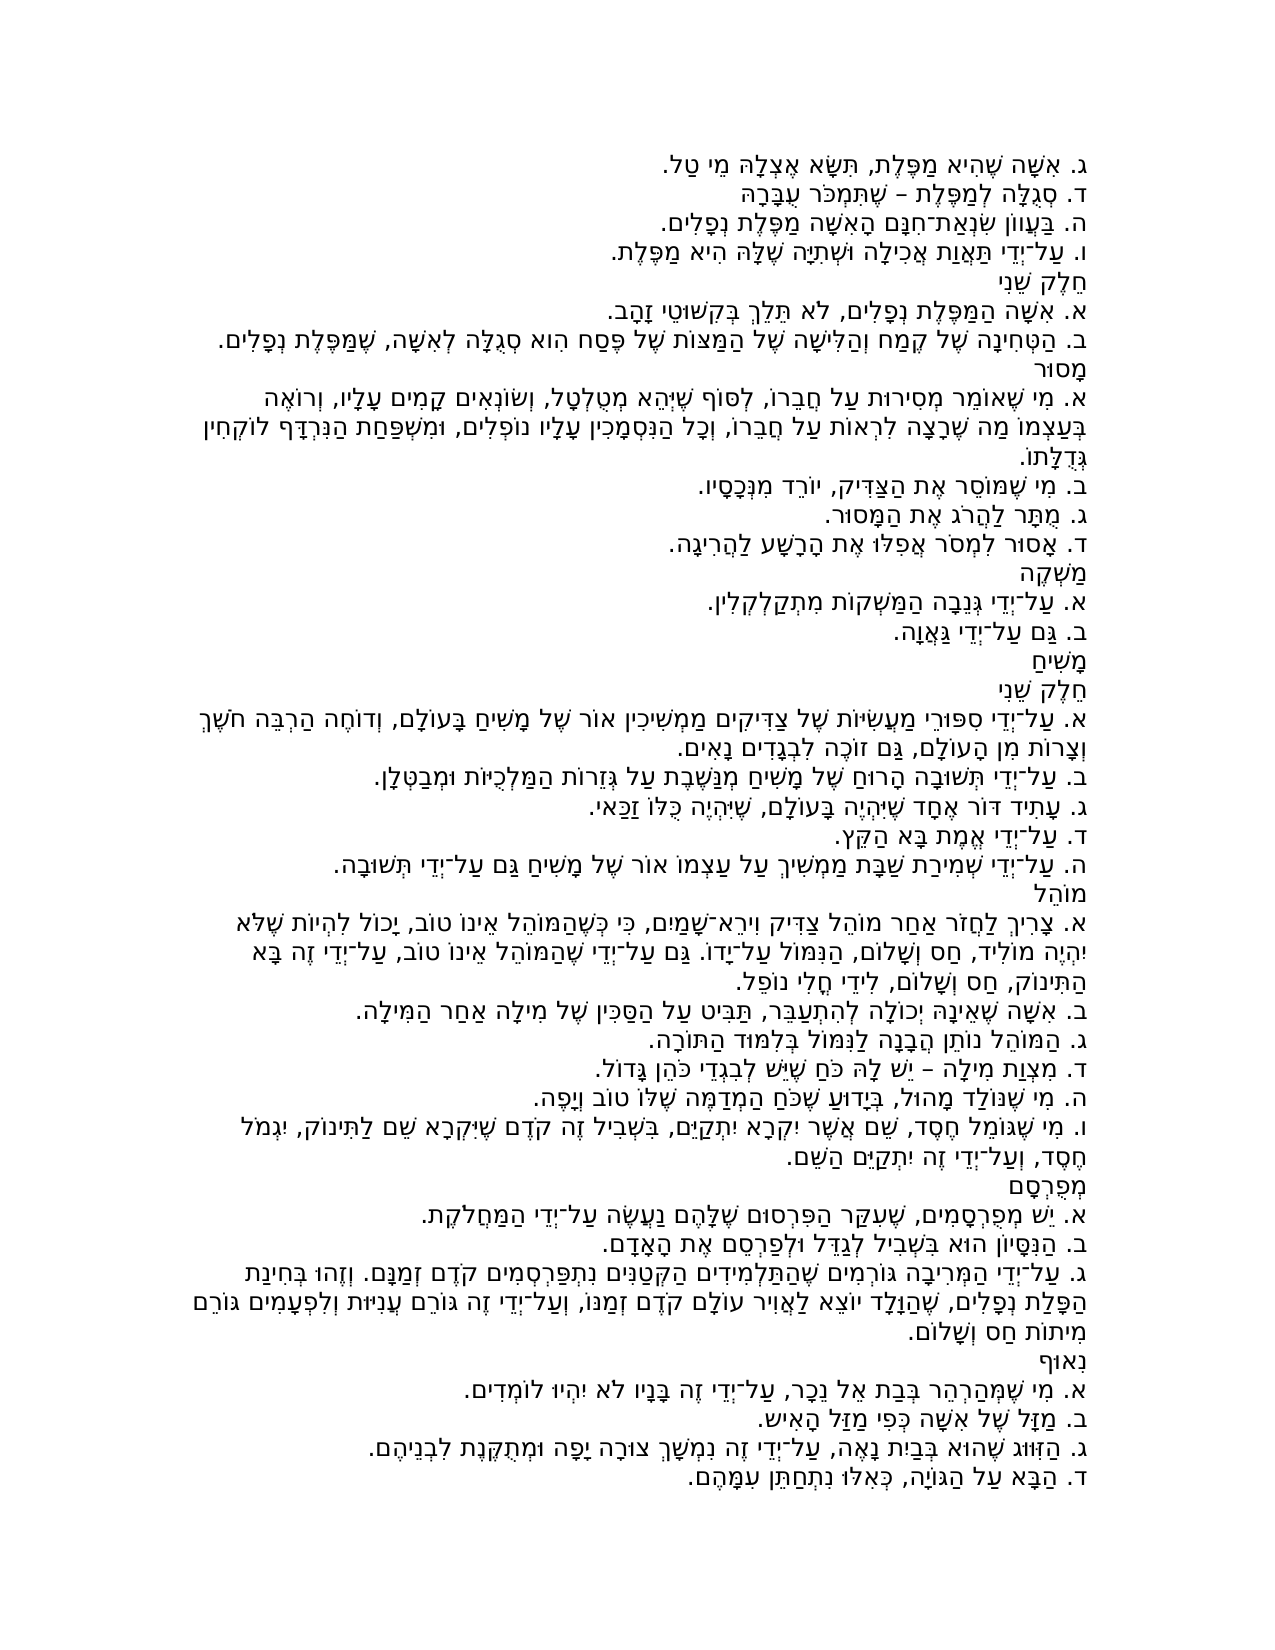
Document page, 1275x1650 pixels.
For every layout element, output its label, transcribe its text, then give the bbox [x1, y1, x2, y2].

text מוֹהֵל [187, 879, 1087, 908]
text ג. עַל־יְדֵי הַמְּרִיבָה גּוֹרְמִים שֶׁהַתַּלְמִידִים הַקְּטַנִּים נִתְפַּרְסְמִים קֹדֶם זְמַנָּם. וְזֶהוּ בְּחִינַת הַפָּלַת נְפָלִים, שֶׁהַוָּלָד יוֹצֵא לַאֲוִיר עוֹלָם קֹדֶם זְמַנּוֹ, וְעַל־יְדֵי זֶה גּוֹרֵם עֲנִיּוּת וְלִפְעָמִים גּוֹרֵם מִיתוֹת חַס וְשָׁלוֹם. [187, 1258, 1087, 1346]
text מָשִׁיחַ [187, 646, 1087, 675]
text ה. עַל־יְדֵי שְׁמִירַת שַׁבָּת מַמְשִׁיךְ עַל עַצְמוֹ אוֹר שֶׁל מָשִׁיחַ גַּם עַל־יְדֵי תְּשׁוּבָה. [187, 850, 1087, 879]
text ג. עָתִיד דּוֹר אֶחָד שֶׁיִּהְיֶה בָּעוֹלָם, שֶׁיִּהְיֶה כֻּלּוֹ זַכַּאי. [187, 792, 1087, 821]
text ד. אָסוּר לִמְסֹר אֲפִלּוּ אֶת הָרָשָׁע לַהֲרִיגָה. [187, 529, 1087, 558]
text ב. אִשָּׁה שֶׁאֵינָהּ יְכוֹלָה לְהִתְעַבֵּר, תַּבִּיט עַל הַסַּכִּין שֶׁל מִילָה אַחַר הַמִּילָה. [187, 996, 1087, 1025]
text מָסוּר [187, 354, 1087, 383]
text א. אִשָּׁה הַמַּפֶּלֶת נְפָלִים, לֹא תֵּלֵךְ בְּקִשּׁוּטֵי זָהָב. [187, 296, 1087, 325]
text א. מִי שֶׁאוֹמֵר מְסִירוּת עַל חֲבֵרוֹ, לְסּוֹף שֶׁיְּהֵא מְטֻלְטָל, וְשׂוֹנְאִים קָמִים עָלָיו, וְרוֹאֶה בְּעַצְמוֹ מַה שֶׁרָצָה לִרְאוֹת עַל חֲבֵרוֹ, וְכָל הַנִּסְמָכִין עָלָיו נוֹפְלִים, וּמִשְׁפַּחַת הַנִּרְדָּף לוֹקְחִין גְּדֻלָּתוֹ. [187, 383, 1087, 471]
text ג. אִשָּׁה שֶׁהִיא מַפֶּלֶת, תִּשָּׂא אֶצְלָהּ מֵי טַל. [187, 150, 1087, 179]
text ה. מִי שֶׁנּוֹלַד מָהוּל, בְּיָדוּעַ שֶׁכֹּחַ הַמְדַמֶּה שֶׁלּוֹ טוֹב וְיָפֶה. [187, 1083, 1087, 1112]
text ה. בַּעֲווֹן שִׂנְאַת־חִנָּם הָאִשָּׁה מַפֶּלֶת נְפָלִים. [187, 208, 1087, 237]
text ד. סְגֻלָּה לְמַפֶּלֶת – שֶׁתִּמְכֹּר עֻבָּרָהּ [187, 179, 1087, 208]
text ו. עַל־יְדֵי תַּאֲוַת אֲכִילָה וּשְׁתִיָּה שֶׁלָּהּ הִיא מַפֶּלֶת. [187, 237, 1087, 267]
text חֵלֶק שֵׁנִי [187, 267, 1087, 296]
text א. עַל־יְדֵי סִפּוּרֵי מַעֲשִׂיּוֹת שֶׁל צַדִּיקִים מַמְשִׁיכִין אוֹר שֶׁל מָשִׁיחַ בָּעוֹלָם, וְדוֹחֶה הַרְבֵּה חֹשֶׁךְ וְצָרוֹת מִן הָעוֹלָם, גַּם זוֹכֶה לִבְגָדִים נָאִים. [187, 704, 1087, 762]
text ו. מִי שֶׁגּוֹמֵל חֶסֶד, שֵׁם אֲשֶׁר יִקְרָא יִתְקַיֵּם, בִּשְׁבִיל זֶה קֹדֶם שֶׁיִּקְרָא שֵׁם לַתִּינוֹק, יִגְמֹל חֶסֶד, וְעַל־יְדֵי זֶה יִתְקַיֵּם הַשֵּׁם. [187, 1112, 1087, 1171]
text ב. הַנִּסָּיוֹן הוּא בִּשְׁבִיל לְגַדֵּל וּלְפַרְסֵם אֶת הָאָדָם. [187, 1229, 1087, 1258]
text ד. הַבָּא עַל הַגּוֹיָה, כְּאִלּוּ נִתְחַתֵּן עִמָּהֶם. [187, 1462, 1087, 1492]
text א. יֵשׁ מְפֻרְסָמִים, שֶׁעִקַּר הַפִּרְסוּם שֶׁלָּהֶם נַעֲשֶׂה עַל־יְדֵי הַמַּחֲלֹקֶת. [187, 1200, 1087, 1229]
text מַשְׁקֶה [187, 558, 1087, 587]
text ב. גַּם עַל־יְדֵי גַּאֲוָה. [187, 617, 1087, 646]
text א. עַל־יְדֵי גְּנֵבָה הַמַּשְׁקוֹת מִתְקַלְקְלִין. [187, 587, 1087, 617]
text ב. מִי שֶׁמּוֹסֵר אֶת הַצַּדִּיק, יוֹרֵד מִנְּכָסָיו. [187, 471, 1087, 500]
text ד. עַל־יְדֵי אֱמֶת בָּא הַקֵּץ. [187, 821, 1087, 850]
text ב. הַטְּחִינָה שֶׁל קֶמַח וְהַלִּישָׁה שֶׁל הַמַּצּוֹת שֶׁל פֶּסַח הִוא סְגֻלָּה לְאִשָּׁה, שֶׁמַּפֶּלֶת נְפָלִים. [187, 325, 1087, 354]
text ג. מֻתָּר לַהֲרֹג אֶת הַמָּסוּר. [187, 500, 1087, 529]
text מְפֻרְסָם [187, 1171, 1087, 1200]
text ג. הַמּוֹהֵל נוֹתֵן הֲבָנָה לַנִּמּוֹל בְּלִמּוּד הַתּוֹרָה. [187, 1025, 1087, 1054]
text חֵלֶק שֵׁנִי [187, 675, 1087, 704]
text א. מִי שֶׁמְּהַרְהֵר בְּבַת אֵל נֵכָר, עַל־יְדֵי זֶה בָּנָיו לֹא יִהְיוּ לוֹמְדִים. [187, 1375, 1087, 1404]
text ד. מִצְוַת מִילָה – יֵשׁ לָהּ כֹּחַ שֶׁיֵּשׁ לְבִגְדֵי כֹּהֵן גָּדוֹל. [187, 1054, 1087, 1083]
text נִאוּף [187, 1346, 1087, 1375]
text ב. עַל־יְדֵי תְּשׁוּבָה הָרוּחַ שֶׁל מָשִׁיחַ מְנַּשֶׁבֶת עַל גְּזֵרוֹת הַמַּלְכֻיּוֹת וּמְבַטְּלָן. [187, 762, 1087, 792]
text ב. מַזָּל שֶׁל אִשָּׁה כְּפִי מַזַּל הָאִיש. [187, 1404, 1087, 1433]
text ג. הַזִּוּוּג שֶׁהוּא בְּבַיִת נָאֶה, עַל־יְדֵי זֶה נִמְשָׁךְ צוּרָה יָפָה וּמְתֻקֶּנֶת לִבְנֵיהֶם. [187, 1433, 1087, 1462]
text א. צָרִיךְ לַחֲזֹר אַחַר מוֹהֵל צַדִּיק וִירֵא־שָׁמַיִם, כִּי כְּשֶׁהַמּוֹהֵל אֵינוֹ טוֹב, יָכוֹל לִהְיוֹת שֶׁלֹּא יִהְיֶה מוֹלִיד, חַס וְשָׁלוֹם, הַנִּמּוֹל עַל־יָדוֹ. גַּם עַל־יְדֵי שֶׁהַמּוֹהֵל אֵינוֹ טוֹב, עַל־יְדֵי זֶה בָּא הַתִּינוֹק, חַס וְשָׁלוֹם, לִידֵי חֳלִי נוֹפֵל. [187, 908, 1087, 996]
